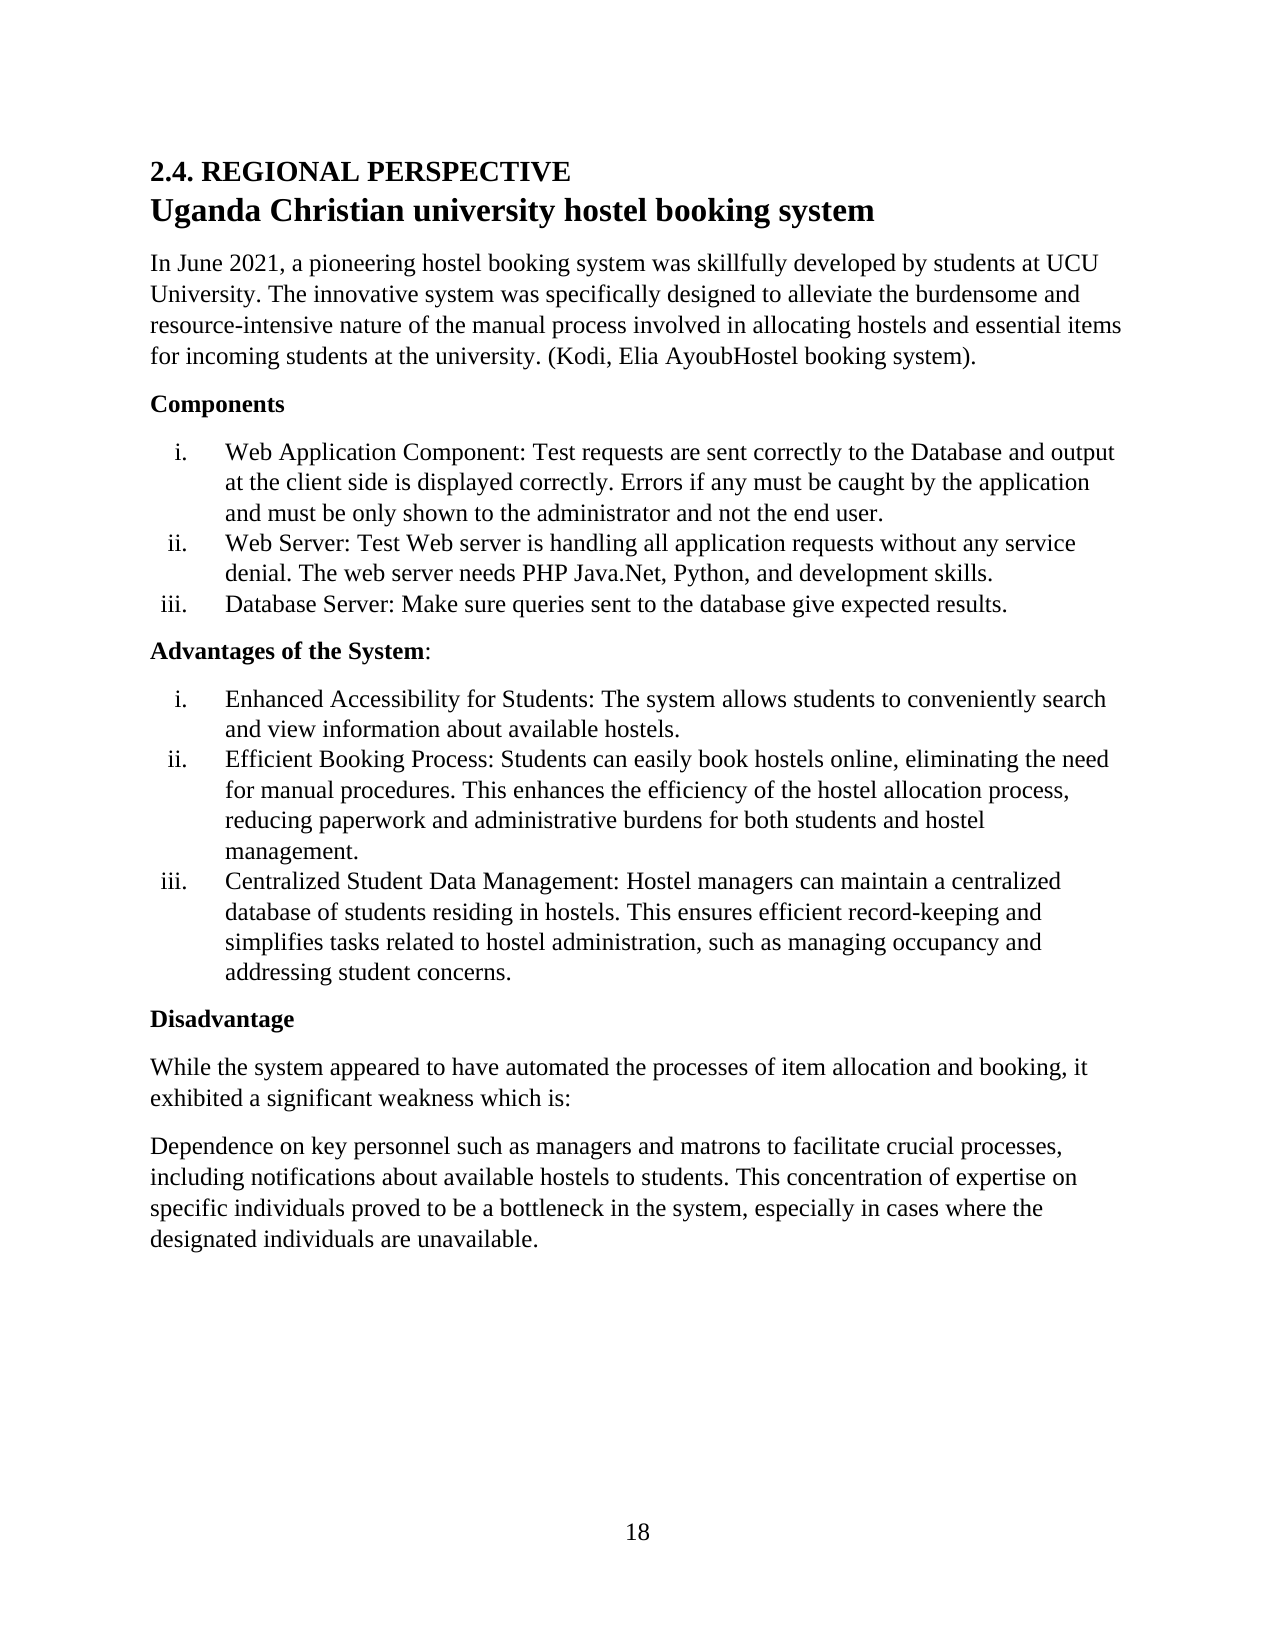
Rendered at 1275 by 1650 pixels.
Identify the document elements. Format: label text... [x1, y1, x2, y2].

list Web Application Component: Test requests are sent correctly to the Database and output at the client side is displayed correctly. Errors if any must be caught by the application and must be only shown to the administrator and not the end user. [187, 437, 1125, 526]
text Uganda Christian university hostel booking system [150, 190, 1125, 229]
list Centralized Student Data Management: Hostel managers can maintain a centralized database of students residing in hostels. This ensures efficient record-keeping and simplifies tasks related to hostel administration, such as managing occupancy and addressing student concerns. [187, 866, 1125, 986]
text In June 2021, a pioneering hostel booking system was skillfully developed by students at UCU University. The innovative system was specifically designed to alleviate the burdensome and resource-intensive nature of the manual process involved in allocating hostels and essential items for incoming students at the university. (Kodi, Elia AyoubHostel booking system). [150, 248, 1125, 370]
text While the system appeared to have automated the processes of item allocation and booking, it exhibited a significant weakness which is: [150, 1052, 1125, 1112]
text Components [150, 389, 1125, 418]
text Dependence on key personnel such as managers and matrons to facilitate crucial processes, including notifications about available hostels to students. This concentration of expertise on specific individuals proved to be a bottleneck in the system, especially in cases where the designated individuals are unavailable. [150, 1131, 1125, 1253]
list Database Server: Make sure queries sent to the database give expected results. [187, 589, 1125, 618]
text Advantages of the System: [150, 636, 1125, 665]
text Disadvantage [150, 1004, 1125, 1033]
list Efficient Booking Process: Students can easily book hostels online, eliminating the need for manual procedures. This enhances the efficiency of the hostel allocation process, reducing paperwork and administrative burdens for both students and hostel management. [187, 744, 1125, 864]
list Enhanced Accessibility for Students: The system allows students to conveniently search and view information about available hostels. [187, 684, 1125, 743]
list Web Server: Test Web server is handling all application requests without any service denial. The web server needs PHP Java.Net, Python, and development skills. [187, 528, 1125, 587]
subtitle 2.4. REGIONAL PERSPECTIVE [150, 154, 1125, 188]
